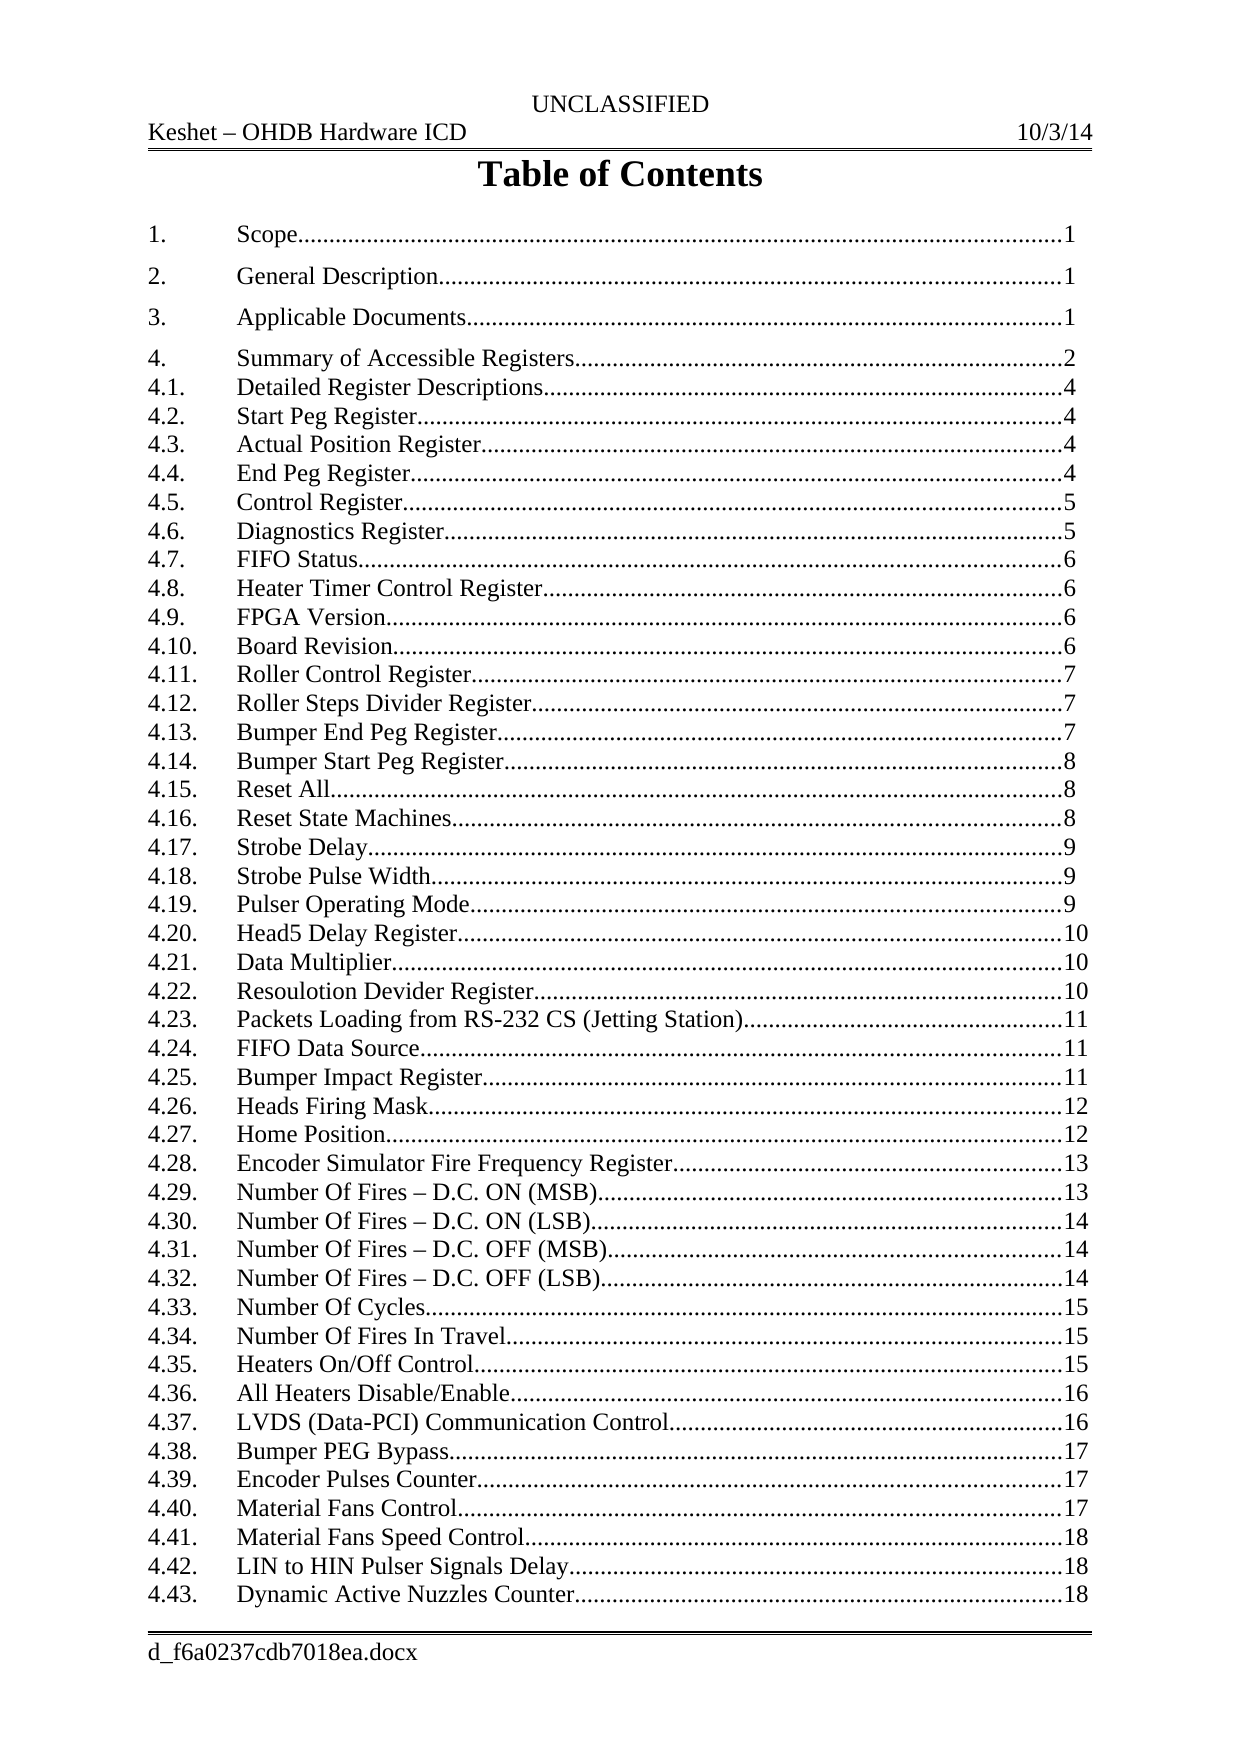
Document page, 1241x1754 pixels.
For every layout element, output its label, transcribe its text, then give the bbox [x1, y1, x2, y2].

text 4.43. Dynamic Active Nuzzles Counter 18 [148, 1579, 1092, 1608]
text 4.40. Material Fans Control 17 [148, 1493, 1092, 1522]
text 4.7. FIFO Status 6 [148, 544, 1092, 573]
text 2. General Description 1 [148, 261, 1092, 289]
text 4.10. Board Revision 6 [148, 631, 1092, 659]
text 4.6. Diagnostics Register 5 [148, 516, 1092, 544]
text 4.13. Bumper End Peg Register 7 [148, 717, 1092, 746]
text 4.37. LVDS (Data-PCI) Communication Control 16 [148, 1407, 1092, 1436]
text 4.34. Number Of Fires In Travel 15 [148, 1321, 1092, 1349]
text 4.42. LIN to HIN Pulser Signals Delay 18 [148, 1551, 1092, 1579]
text 4.3. Actual Position Register 4 [148, 429, 1092, 458]
text 4.8. Heater Timer Control Register 6 [148, 573, 1092, 602]
text 3. Applicable Documents 1 [148, 302, 1092, 331]
text 4.30. Number Of Fires – D.C. ON (LSB) 14 [148, 1206, 1092, 1234]
text 1. Scope 1 [148, 219, 1092, 248]
text 4.20. Head5 Delay Register 10 [148, 918, 1092, 947]
text 4.25. Bumper Impact Register 11 [148, 1062, 1092, 1091]
text 4.36. All Heaters Disable/Enable 16 [148, 1378, 1092, 1407]
text 4.9. FPGA Version 6 [148, 602, 1092, 631]
text 4.31. Number Of Fires – D.C. OFF (MSB) 14 [148, 1234, 1092, 1263]
text 4.1. Detailed Register Descriptions 4 [148, 372, 1092, 401]
text 4.12. Roller Steps Divider Register 7 [148, 688, 1092, 717]
text 4.27. Home Position 12 [148, 1119, 1092, 1148]
text 4.32. Number Of Fires – D.C. OFF (LSB) 14 [148, 1263, 1092, 1292]
text 4.19. Pulser Operating Mode 9 [148, 889, 1092, 918]
title Table of Contents [148, 151, 1092, 194]
text 4.2. Start Peg Register 4 [148, 401, 1092, 429]
text 4.29. Number Of Fires – D.C. ON (MSB) 13 [148, 1177, 1092, 1206]
text 4.33. Number Of Cycles 15 [148, 1292, 1092, 1321]
text 4.21. Data Multiplier 10 [148, 947, 1092, 976]
text 4.22. Resoulotion Devider Register 10 [148, 976, 1092, 1004]
text 4.11. Roller Control Register 7 [148, 659, 1092, 688]
text 4.5. Control Register 5 [148, 487, 1092, 516]
text 4.35. Heaters On/Off Control 15 [148, 1349, 1092, 1378]
text 4.15. Reset All 8 [148, 774, 1092, 803]
text 4.23. Packets Loading from RS-232 CS (Jetting Station) 11 [148, 1004, 1092, 1033]
text 4.18. Strobe Pulse Width 9 [148, 861, 1092, 889]
text 4.38. Bumper PEG Bypass 17 [148, 1436, 1092, 1464]
text 4.17. Strobe Delay 9 [148, 832, 1092, 861]
text 4.16. Reset State Machines 8 [148, 803, 1092, 832]
text 4.39. Encoder Pulses Counter 17 [148, 1464, 1092, 1493]
text 4.41. Material Fans Speed Control 18 [148, 1522, 1092, 1551]
text 4. Summary of Accessible Registers 2 [148, 343, 1092, 372]
text 4.28. Encoder Simulator Fire Frequency Register 13 [148, 1148, 1092, 1177]
text 4.14. Bumper Start Peg Register 8 [148, 746, 1092, 774]
text 4.26. Heads Firing Mask 12 [148, 1091, 1092, 1119]
text 4.24. FIFO Data Source 11 [148, 1033, 1092, 1062]
text 4.4. End Peg Register 4 [148, 458, 1092, 487]
